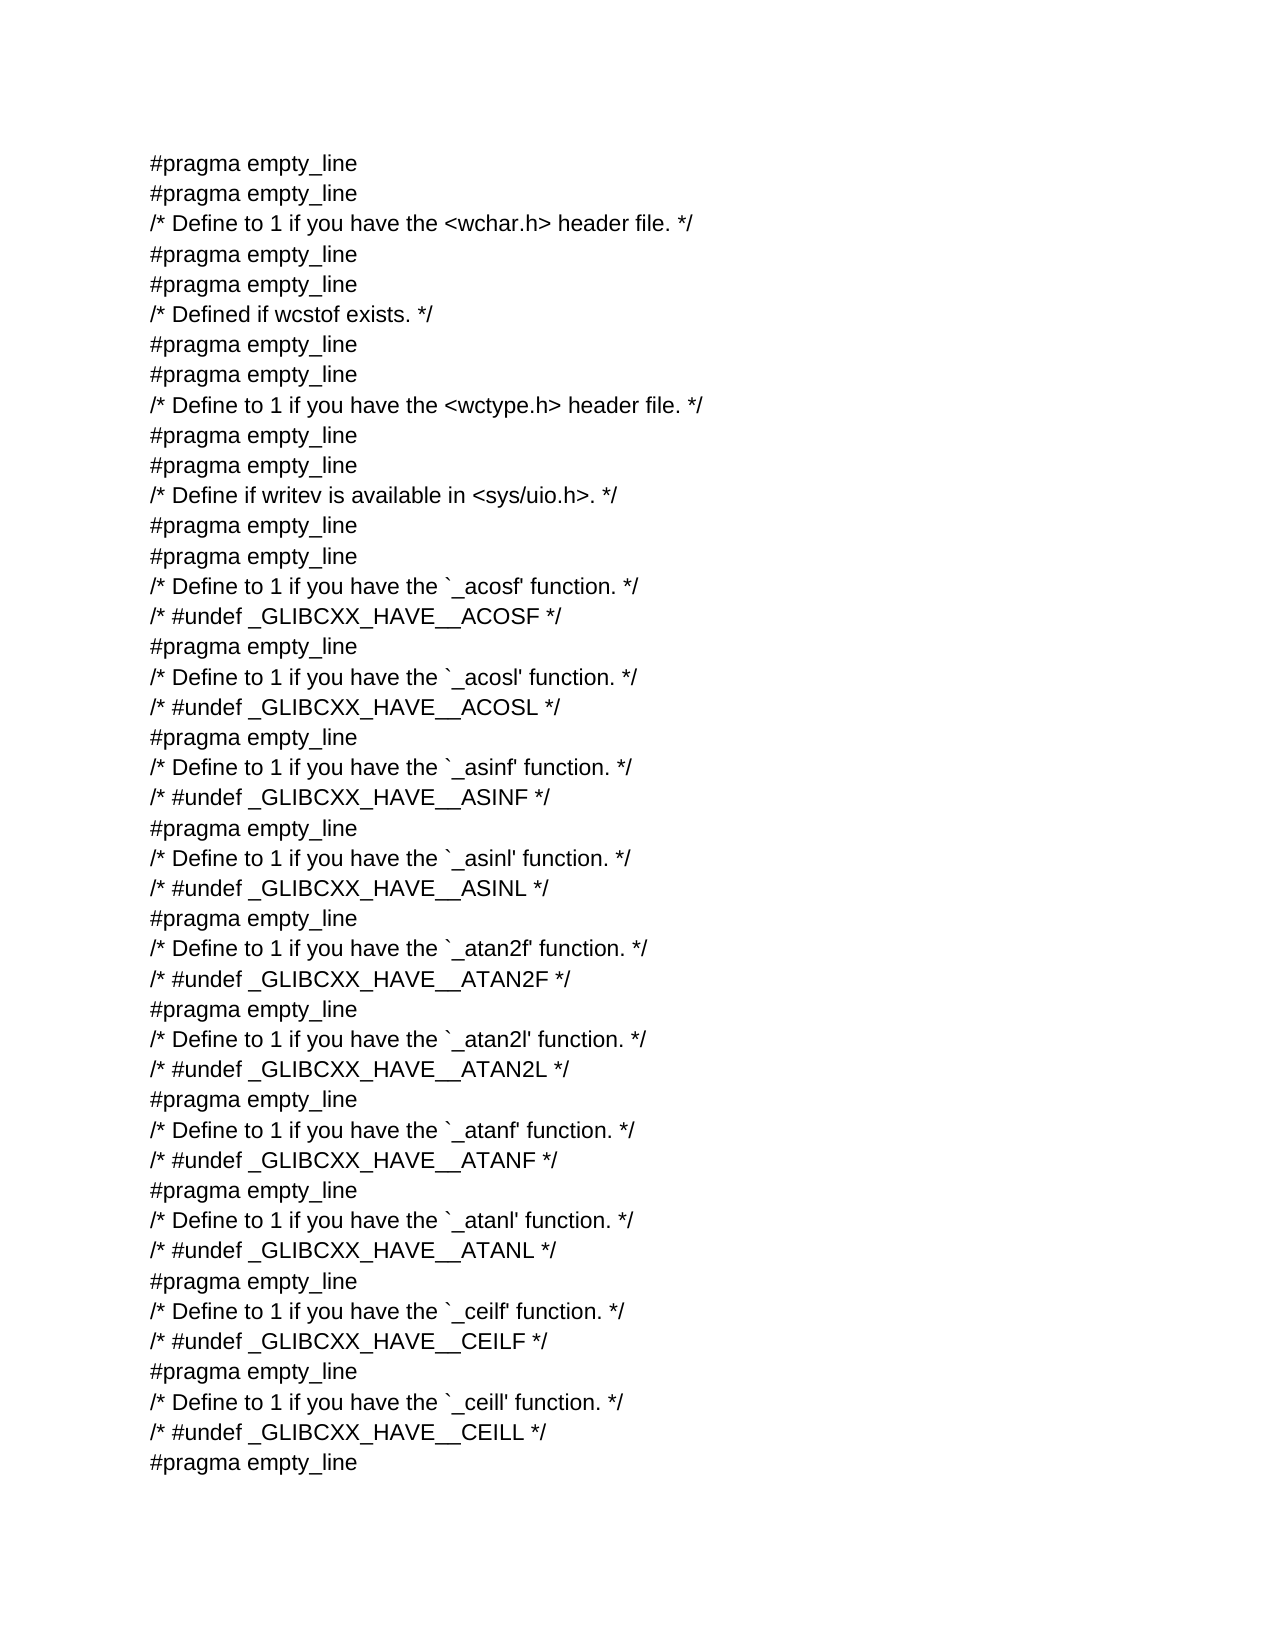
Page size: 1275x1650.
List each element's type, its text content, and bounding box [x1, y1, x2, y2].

text /* #undef _GLIBCXX_HAVE__ASINF */ [150, 784, 1125, 811]
text #pragma empty_line [150, 271, 1125, 297]
text /* Define to 1 if you have the `_atan2l' function. */ [150, 1026, 1125, 1052]
text /* Define to 1 if you have the `_acosl' function. */ [150, 663, 1125, 690]
text #pragma empty_line [150, 996, 1125, 1022]
text /* #undef _GLIBCXX_HAVE__ATANF */ [150, 1147, 1125, 1173]
text /* Define to 1 if you have the <wctype.h> header file. */ [150, 392, 1125, 418]
text /* #undef _GLIBCXX_HAVE__CEILF */ [150, 1328, 1125, 1354]
text /* Define to 1 if you have the `_ceill' function. */ [150, 1388, 1125, 1415]
text #pragma empty_line [150, 1177, 1125, 1203]
text #pragma empty_line [150, 512, 1125, 539]
text #pragma empty_line [150, 1268, 1125, 1294]
text #pragma empty_line [150, 1358, 1125, 1385]
text #pragma empty_line [150, 452, 1125, 478]
text /* #undef _GLIBCXX_HAVE__ATAN2F */ [150, 966, 1125, 992]
text /* #undef _GLIBCXX_HAVE__ASINL */ [150, 875, 1125, 901]
text /* Define to 1 if you have the <wchar.h> header file. */ [150, 210, 1125, 237]
text #pragma empty_line [150, 422, 1125, 448]
text /* #undef _GLIBCXX_HAVE__ACOSL */ [150, 694, 1125, 720]
text /* Define to 1 if you have the `_atan2f' function. */ [150, 935, 1125, 962]
text /* #undef _GLIBCXX_HAVE__ATANL */ [150, 1237, 1125, 1264]
text #pragma empty_line [150, 331, 1125, 358]
text #pragma empty_line [150, 361, 1125, 388]
text #pragma empty_line [150, 241, 1125, 267]
text /* Define to 1 if you have the `_asinl' function. */ [150, 845, 1125, 871]
text #pragma empty_line [150, 1086, 1125, 1113]
text #pragma empty_line [150, 724, 1125, 750]
text /* #undef _GLIBCXX_HAVE__ACOSF */ [150, 603, 1125, 629]
text #pragma empty_line [150, 180, 1125, 207]
text /* Defined if wcstof exists. */ [150, 301, 1125, 327]
text #pragma empty_line [150, 905, 1125, 932]
text #pragma empty_line [150, 814, 1125, 841]
text /* Define to 1 if you have the `_acosf' function. */ [150, 573, 1125, 599]
text /* #undef _GLIBCXX_HAVE__ATAN2L */ [150, 1056, 1125, 1083]
text /* Define to 1 if you have the `_ceilf' function. */ [150, 1298, 1125, 1324]
text #pragma empty_line [150, 1449, 1125, 1475]
text #pragma empty_line [150, 150, 1125, 176]
text /* Define if writev is available in <sys/uio.h>. */ [150, 482, 1125, 509]
text /* Define to 1 if you have the `_asinf' function. */ [150, 754, 1125, 781]
text /* Define to 1 if you have the `_atanf' function. */ [150, 1117, 1125, 1143]
text /* #undef _GLIBCXX_HAVE__CEILL */ [150, 1419, 1125, 1445]
text #pragma empty_line [150, 633, 1125, 660]
text /* Define to 1 if you have the `_atanl' function. */ [150, 1207, 1125, 1234]
text #pragma empty_line [150, 543, 1125, 569]
